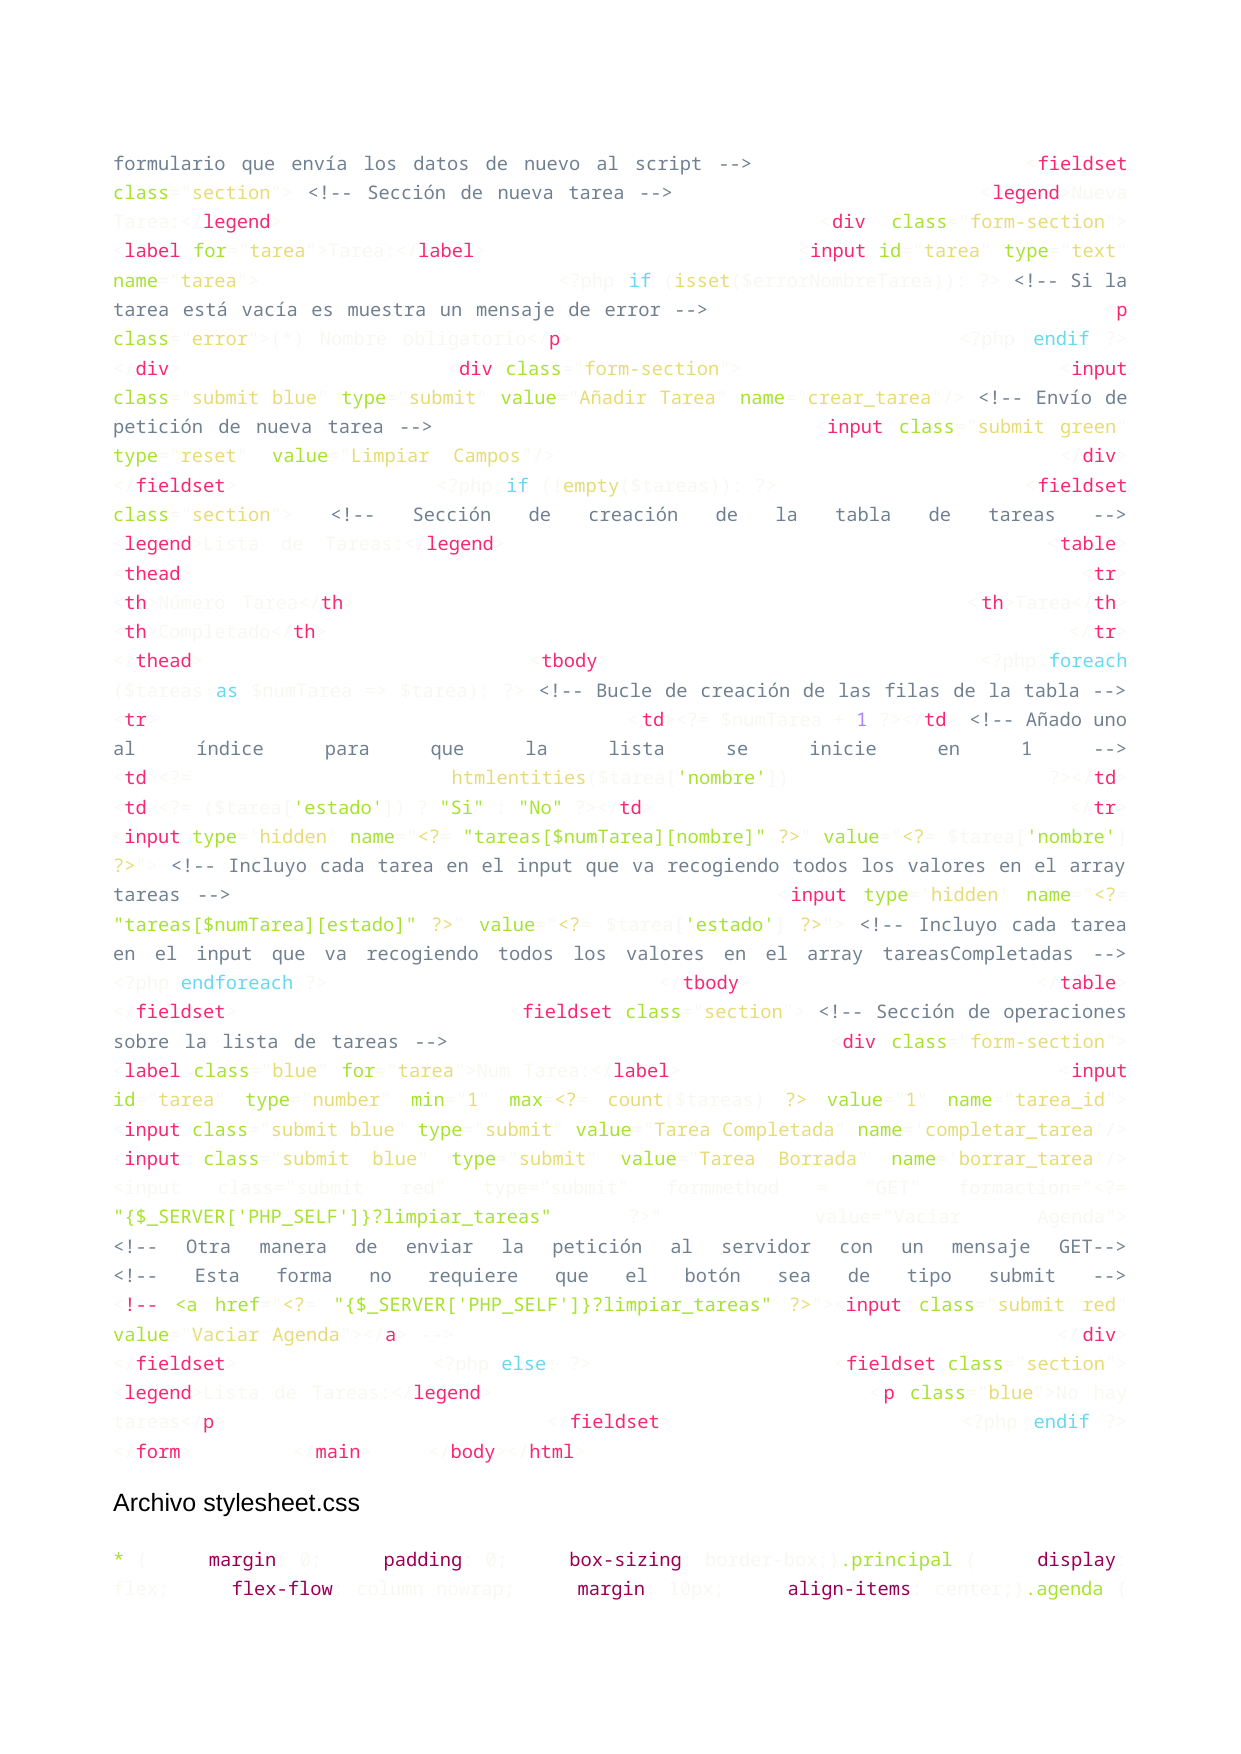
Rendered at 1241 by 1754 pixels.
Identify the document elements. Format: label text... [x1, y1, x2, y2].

text Archivo stylesheet.css [113, 1488, 1127, 1517]
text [113, 150, 1127, 1463]
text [113, 1546, 1127, 1601]
